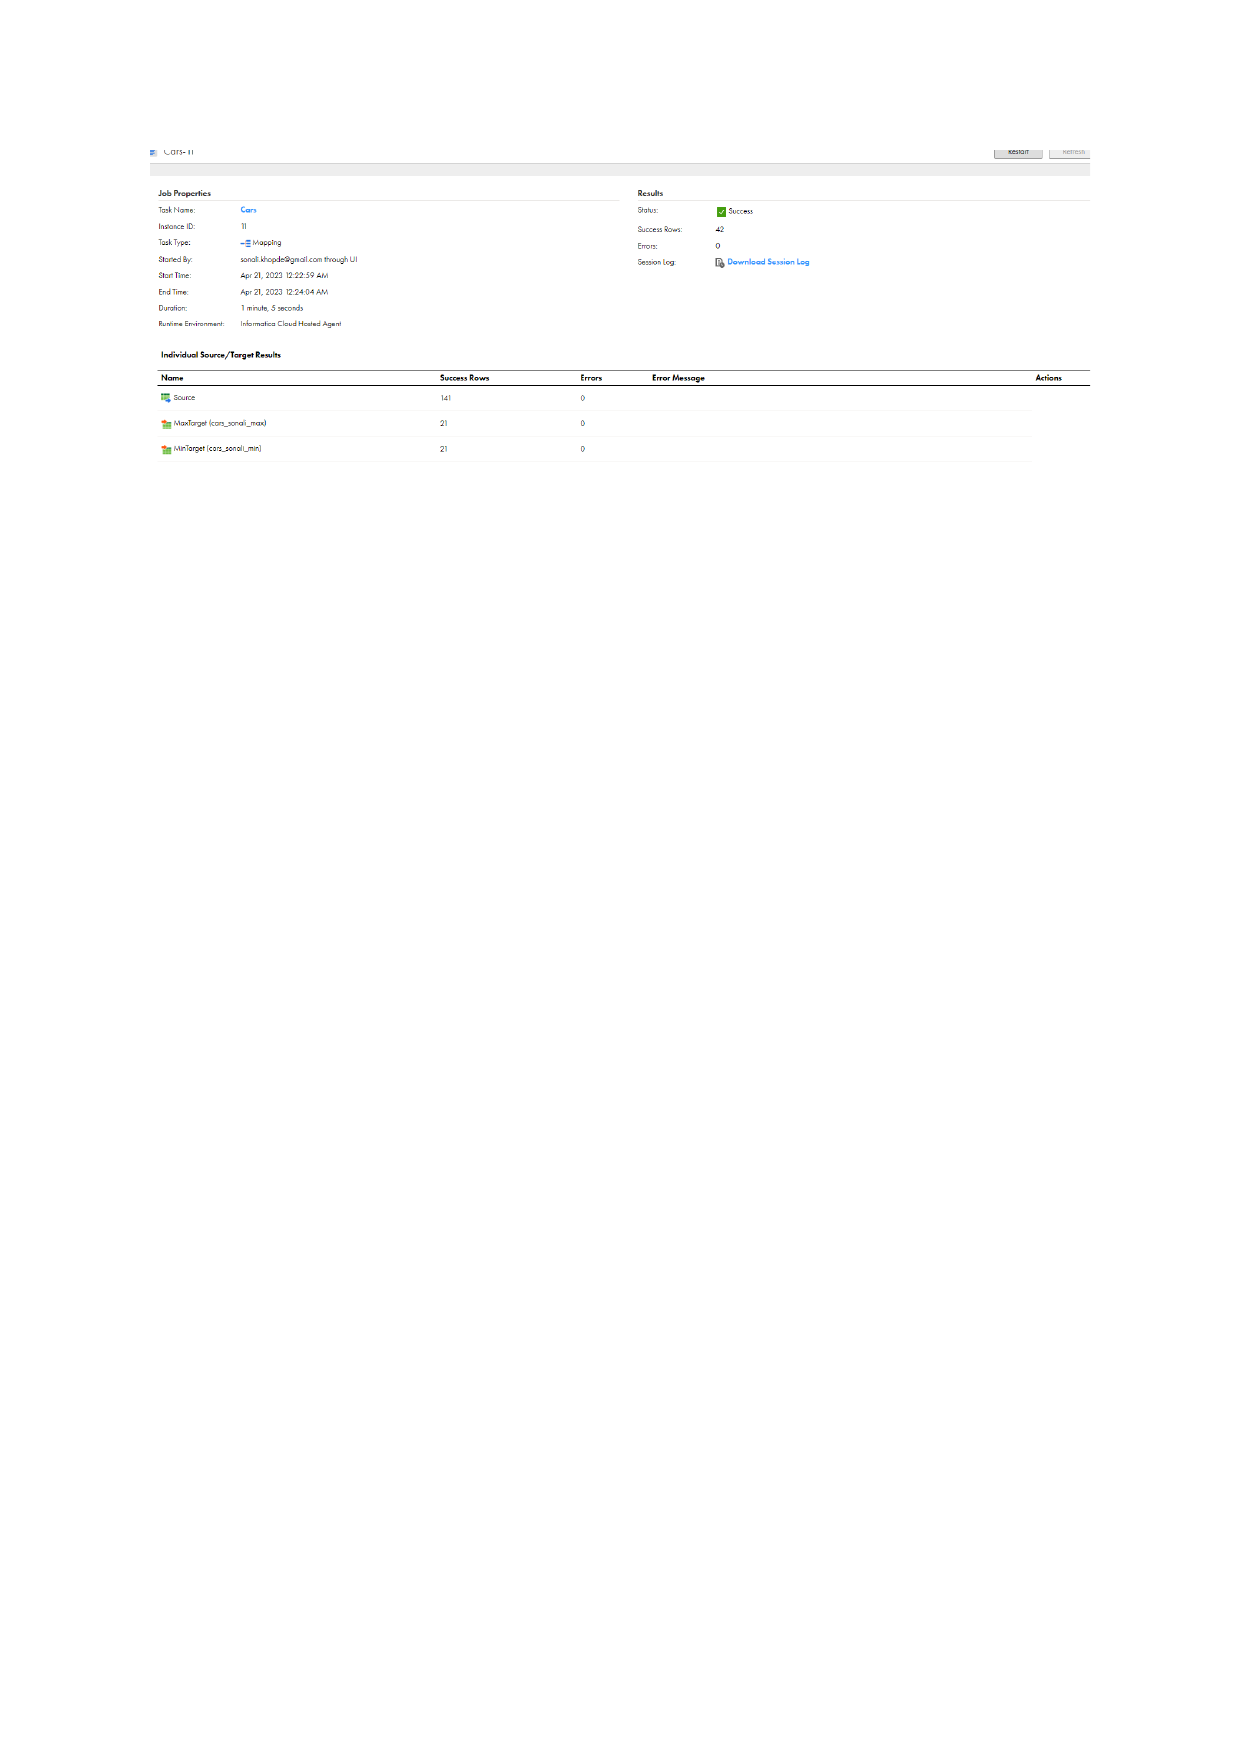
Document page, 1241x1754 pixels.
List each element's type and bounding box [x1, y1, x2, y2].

picture [150, 150, 1091, 572]
